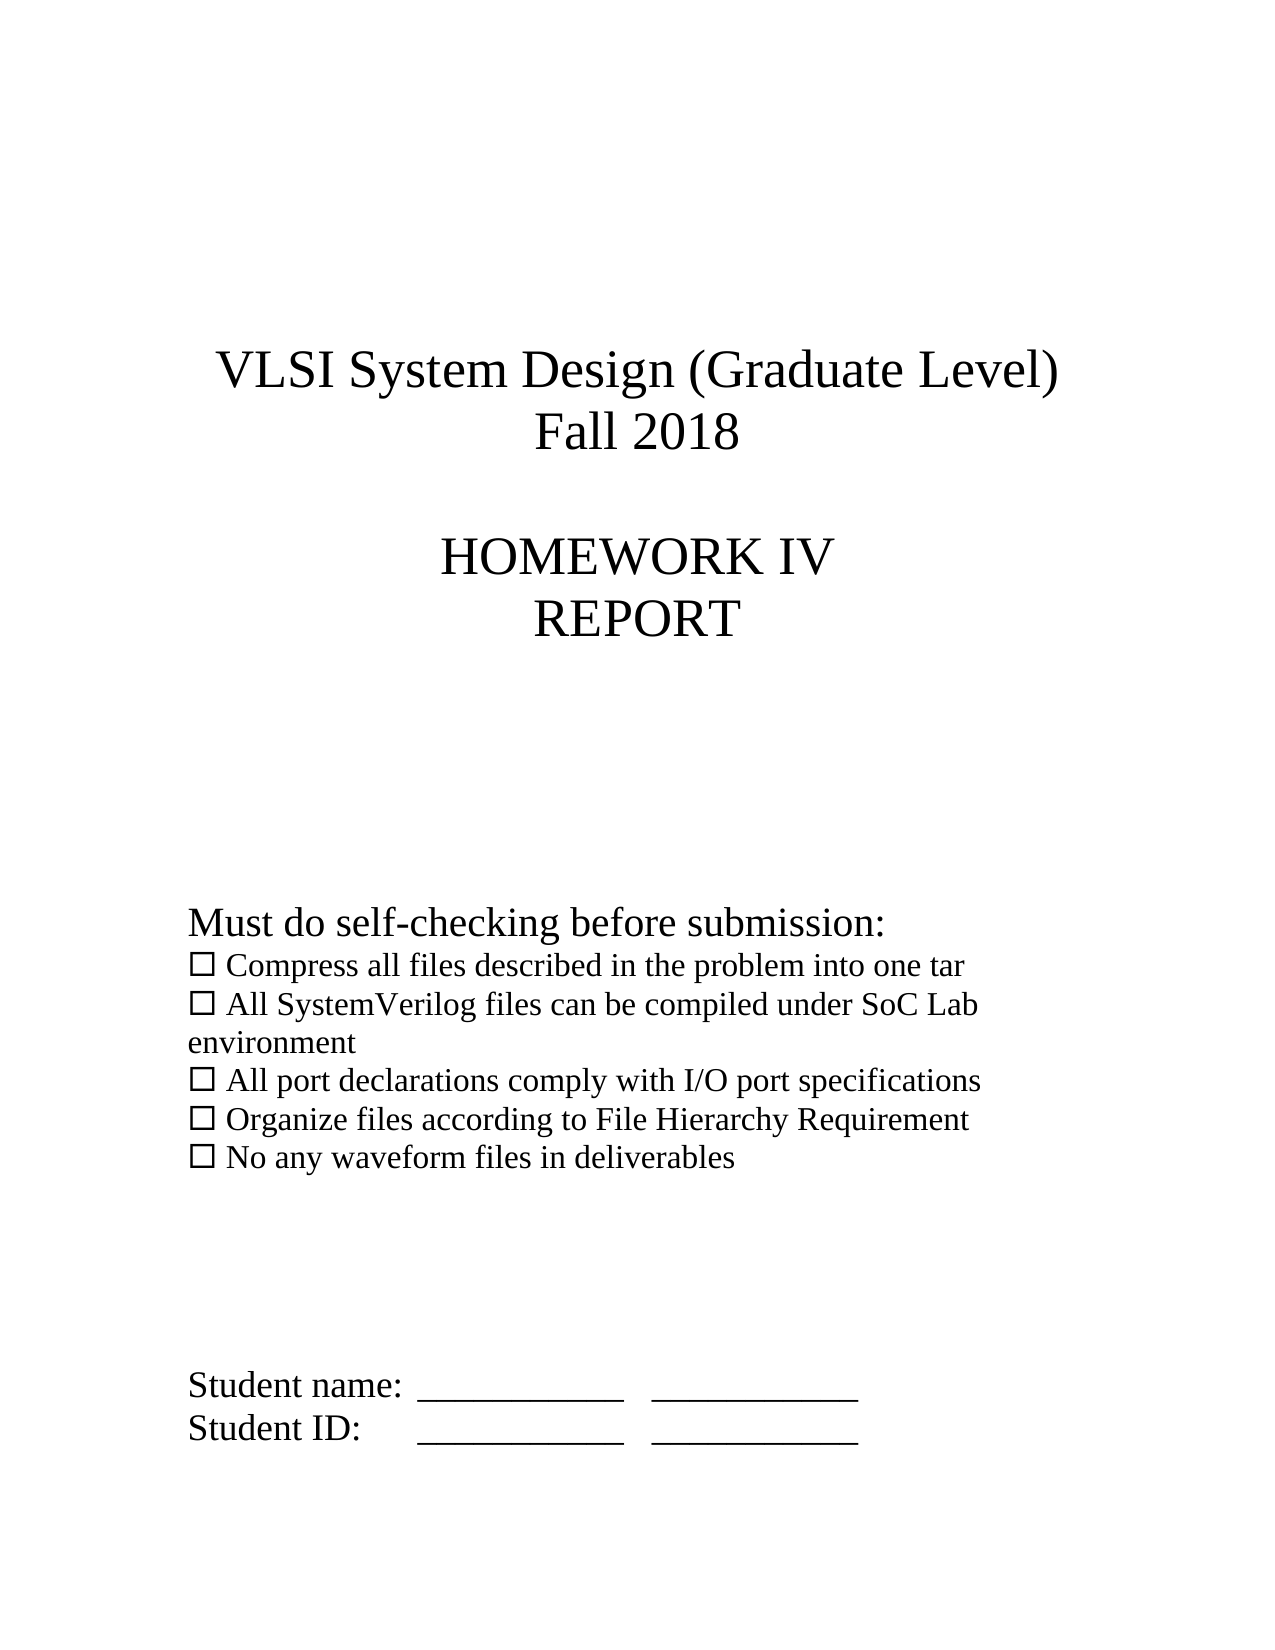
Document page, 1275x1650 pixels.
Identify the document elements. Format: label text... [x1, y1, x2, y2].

text VLSI System Design (Graduate Level) [187, 337, 1087, 399]
text All port declarations comply with I/O port specifications [187, 1060, 1087, 1099]
text Compress all files described in the problem into one tar [187, 945, 1087, 984]
text Student ID: ___________ ___________ [187, 1405, 1087, 1448]
text Student name: ___________ ___________ [187, 1362, 1087, 1405]
text All SystemVerilog files can be compiled under SoC Lab environment [187, 984, 1087, 1060]
text Must do self-checking before submission: [187, 897, 1087, 945]
text Fall 2018 [187, 399, 1087, 461]
text REPORT [187, 586, 1087, 648]
text Organize files according to File Hierarchy Requirement [187, 1099, 1087, 1137]
text HOMEWORK IV [187, 524, 1087, 586]
text No any waveform files in deliverables [187, 1137, 1087, 1175]
